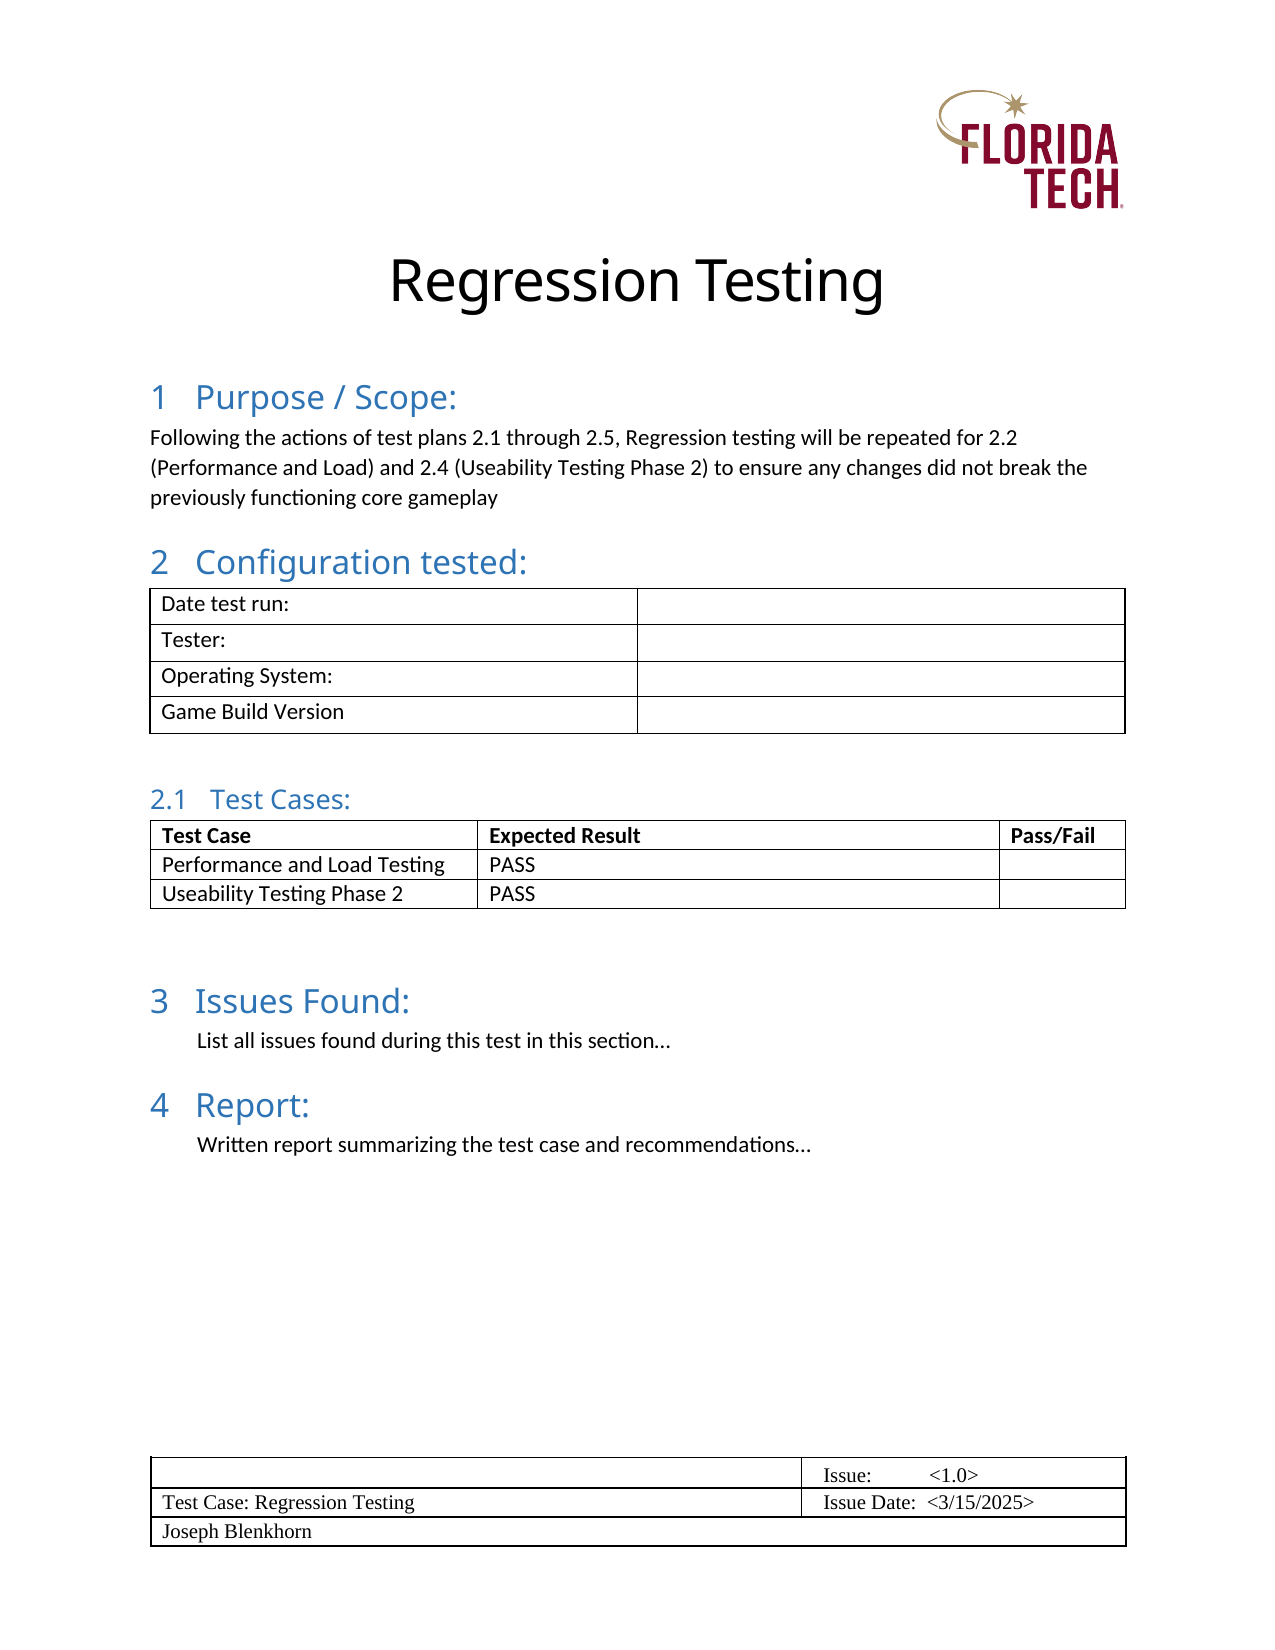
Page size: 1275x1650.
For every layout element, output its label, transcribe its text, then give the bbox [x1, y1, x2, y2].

subtitle Report: [150, 1082, 1125, 1127]
picture [933, 75, 1125, 240]
table_header Pass/Fail [1000, 821, 1125, 849]
table_cell Game Build Version [151, 697, 637, 733]
table_cell [1000, 850, 1125, 878]
table_cell [1000, 880, 1125, 907]
table_cell Tester: [151, 625, 637, 661]
text List all issues found during this test in this section… [197, 1026, 1125, 1054]
table_cell Performance and Load Testing [151, 850, 477, 878]
subtitle Configuration tested: [150, 539, 1125, 584]
subtitle Issues Found: [150, 977, 1125, 1023]
subtitle Test Cases: [150, 781, 1125, 817]
table_cell Useability Testing Phase 2 [151, 880, 477, 907]
table_header [638, 589, 1124, 624]
table_cell [638, 697, 1124, 733]
table_header Expected Result [478, 821, 999, 849]
table_header Test Case [151, 821, 477, 849]
table_cell PASS [478, 850, 999, 878]
table_cell [638, 625, 1124, 661]
text Following the actions of test plans 2.1 through 2.5, Regression testing will be repeated for 2.2 (Performance and Load) and 2.4 (Useability Testing Phase 2) to ensure any changes did not break the previously functioning core gameplay [150, 423, 1125, 512]
text Written report summarizing the test case and recommendations… [197, 1131, 1125, 1159]
table_header Date test run: [151, 589, 637, 624]
table_cell PASS [478, 880, 999, 907]
table_cell Operating System: [151, 662, 637, 696]
table_cell [638, 662, 1124, 696]
subtitle Purpose / Scope: [150, 374, 1125, 419]
